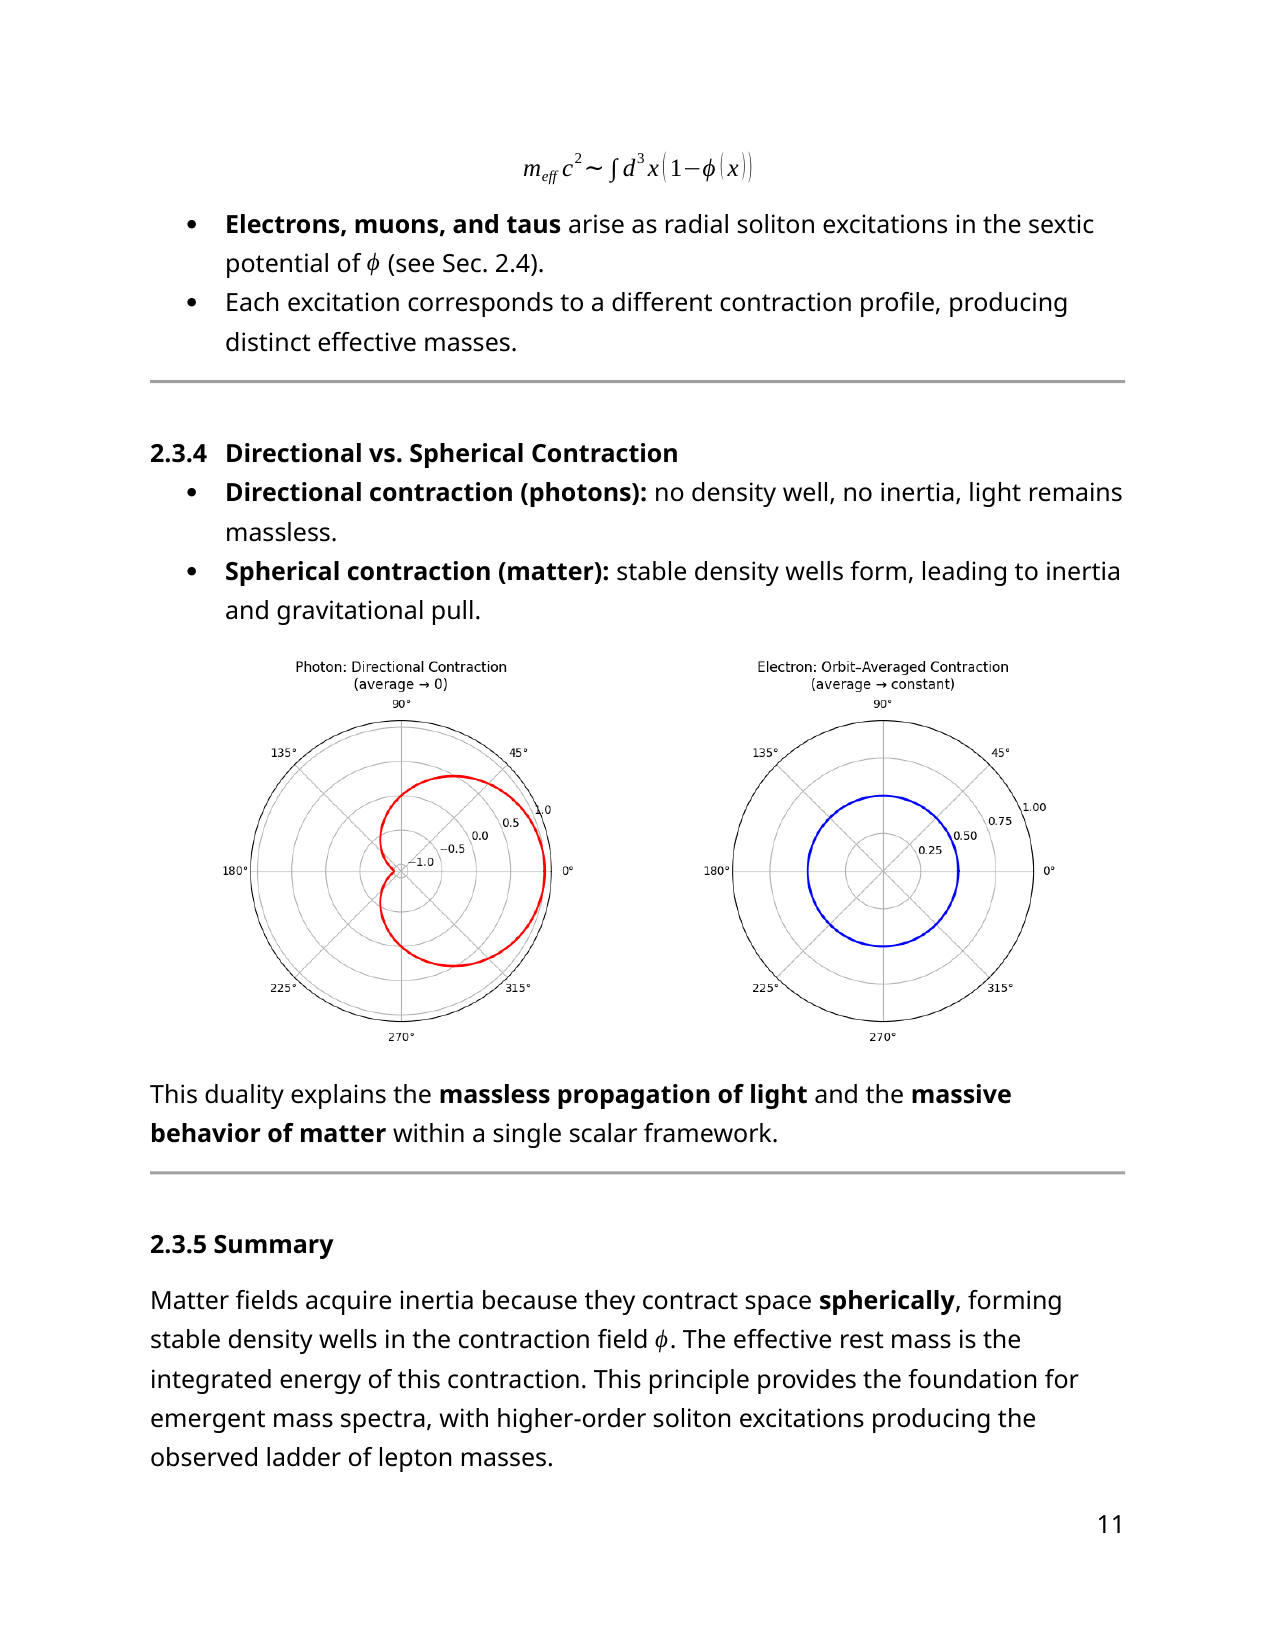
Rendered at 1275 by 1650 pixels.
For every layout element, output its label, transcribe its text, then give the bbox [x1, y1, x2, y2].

list Directional vs. Spherical Contraction [150, 436, 1125, 470]
text This duality explains the massless propagation of light and the massive behavior of matter within a single scalar framework. [150, 1076, 1125, 1149]
list Electrons, muons, and taus arise as radial soliton excitations in the sextic potential of (see Sec. 2.4). [187, 207, 1125, 280]
picture [150, 648, 1125, 1055]
list Spherical contraction (matter): stable density wells form, leading to inertia and gravitational pull. [187, 553, 1125, 627]
text Matter fields acquire inertia because they contract space spherically, forming stable density wells in the contraction field . The effective rest mass is the integrated energy of this contraction. This principle provides the foundation for emergent mass spectra, with higher-order soliton excitations producing the observed ladder of lepton masses. [150, 1283, 1125, 1474]
list Directional contraction (photons): no density well, no inertia, light remains massless. [187, 475, 1125, 548]
text 2.3.5 Summary [150, 1227, 1125, 1261]
list Each excitation corresponds to a different contraction profile, producing distinct effective masses. [187, 285, 1125, 358]
